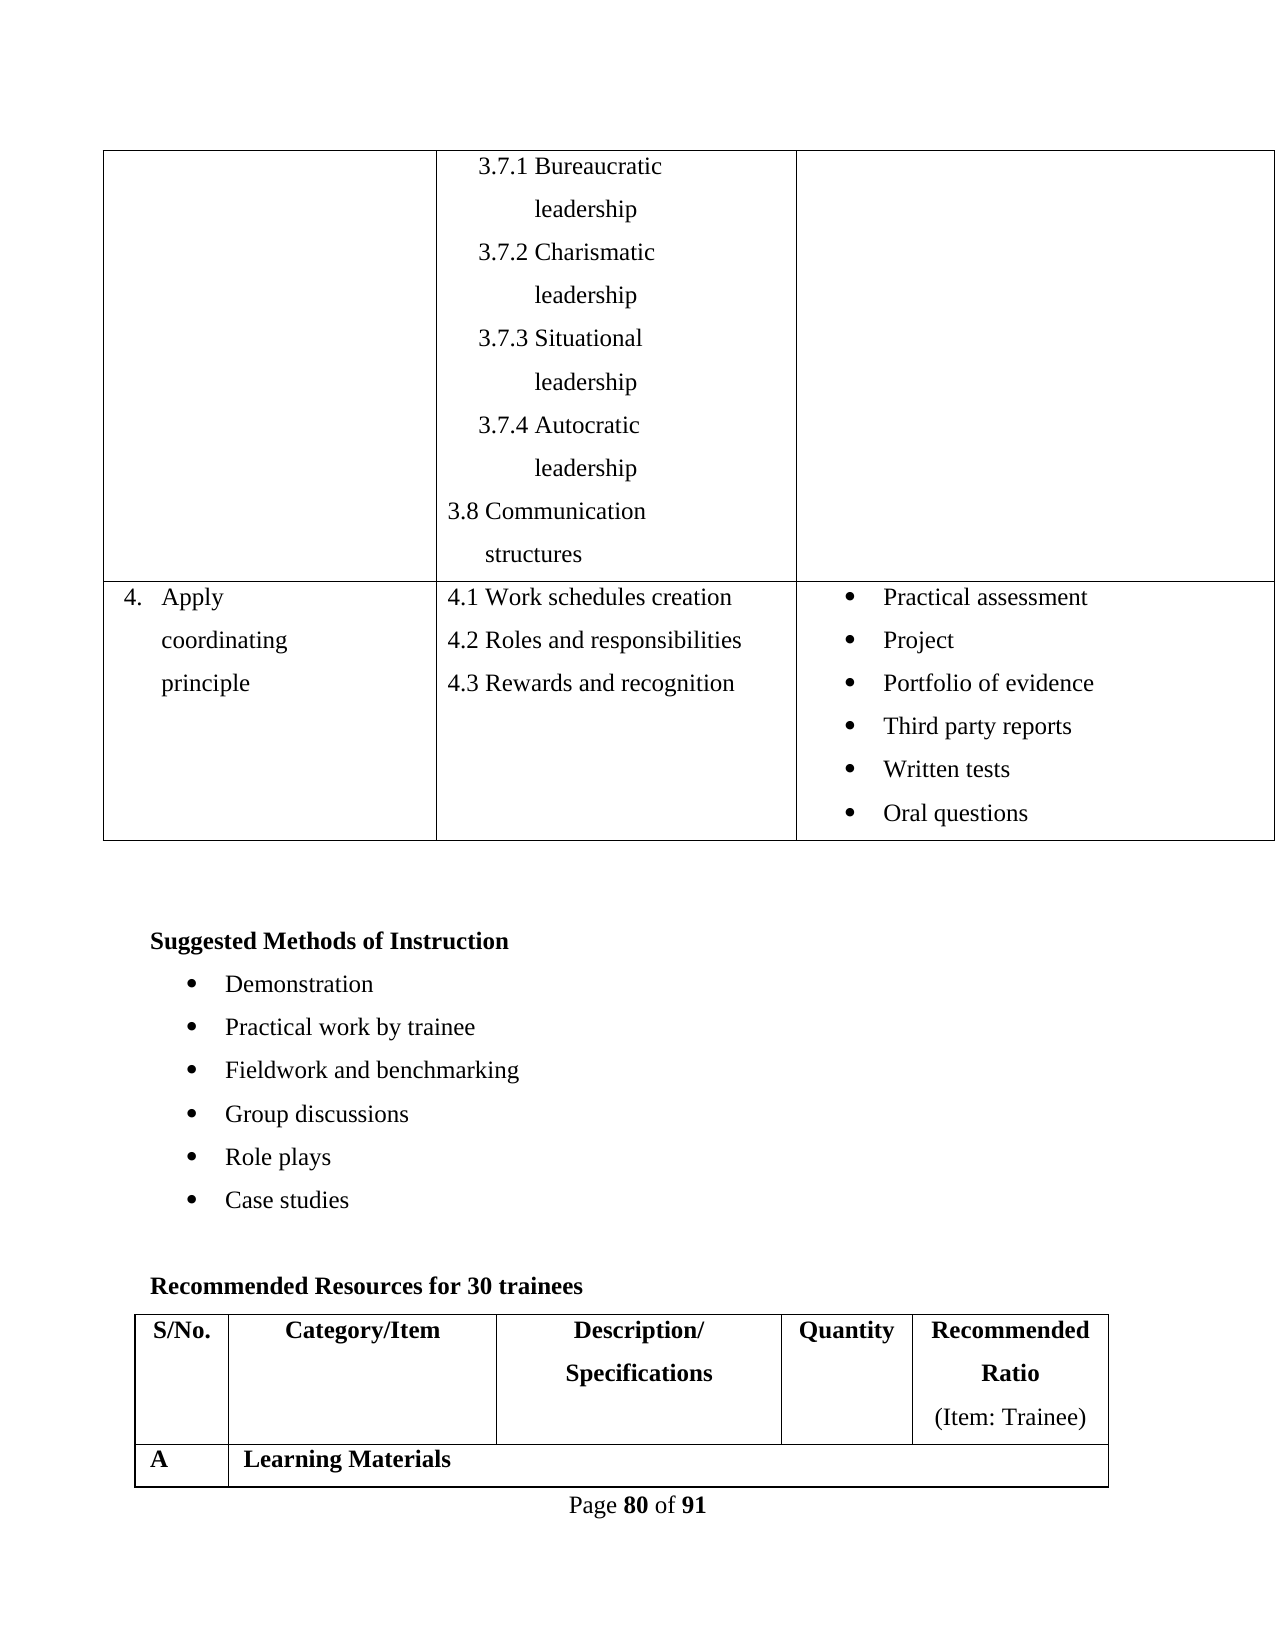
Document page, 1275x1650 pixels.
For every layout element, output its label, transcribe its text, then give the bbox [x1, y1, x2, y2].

table_header Recommended Ratio (Item: Trainee) [913, 1315, 1108, 1443]
table_cell Practical assessment Project Portfolio of evidence Third party reports Written tests Oral questions [797, 582, 1274, 839]
table_header Quantity [782, 1315, 912, 1443]
table_header Category/Item [229, 1315, 496, 1443]
list Case studies [187, 1185, 1125, 1214]
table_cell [797, 151, 1274, 581]
table_cell Learning Materials [229, 1445, 1108, 1486]
table_cell Apply coordinating principle [104, 582, 436, 839]
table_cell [437, 151, 796, 581]
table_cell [104, 151, 436, 581]
table_header Description/ Specifications [497, 1315, 781, 1443]
list Demonstration [187, 969, 1125, 998]
table_cell A [136, 1445, 228, 1486]
list Role plays [187, 1142, 1125, 1171]
list Group discussions [187, 1099, 1125, 1127]
text Suggested Methods of Instruction [150, 926, 1125, 955]
text Recommended Resources for 30 trainees [150, 1271, 1125, 1300]
table_cell 4.1 Work schedules creation 4.2 Roles and responsibilities 4.3 Rewards and recognition [437, 582, 796, 839]
list Practical work by trainee [187, 1012, 1125, 1041]
table_header S/No. [136, 1315, 228, 1443]
list Fieldwork and benchmarking [187, 1056, 1125, 1084]
